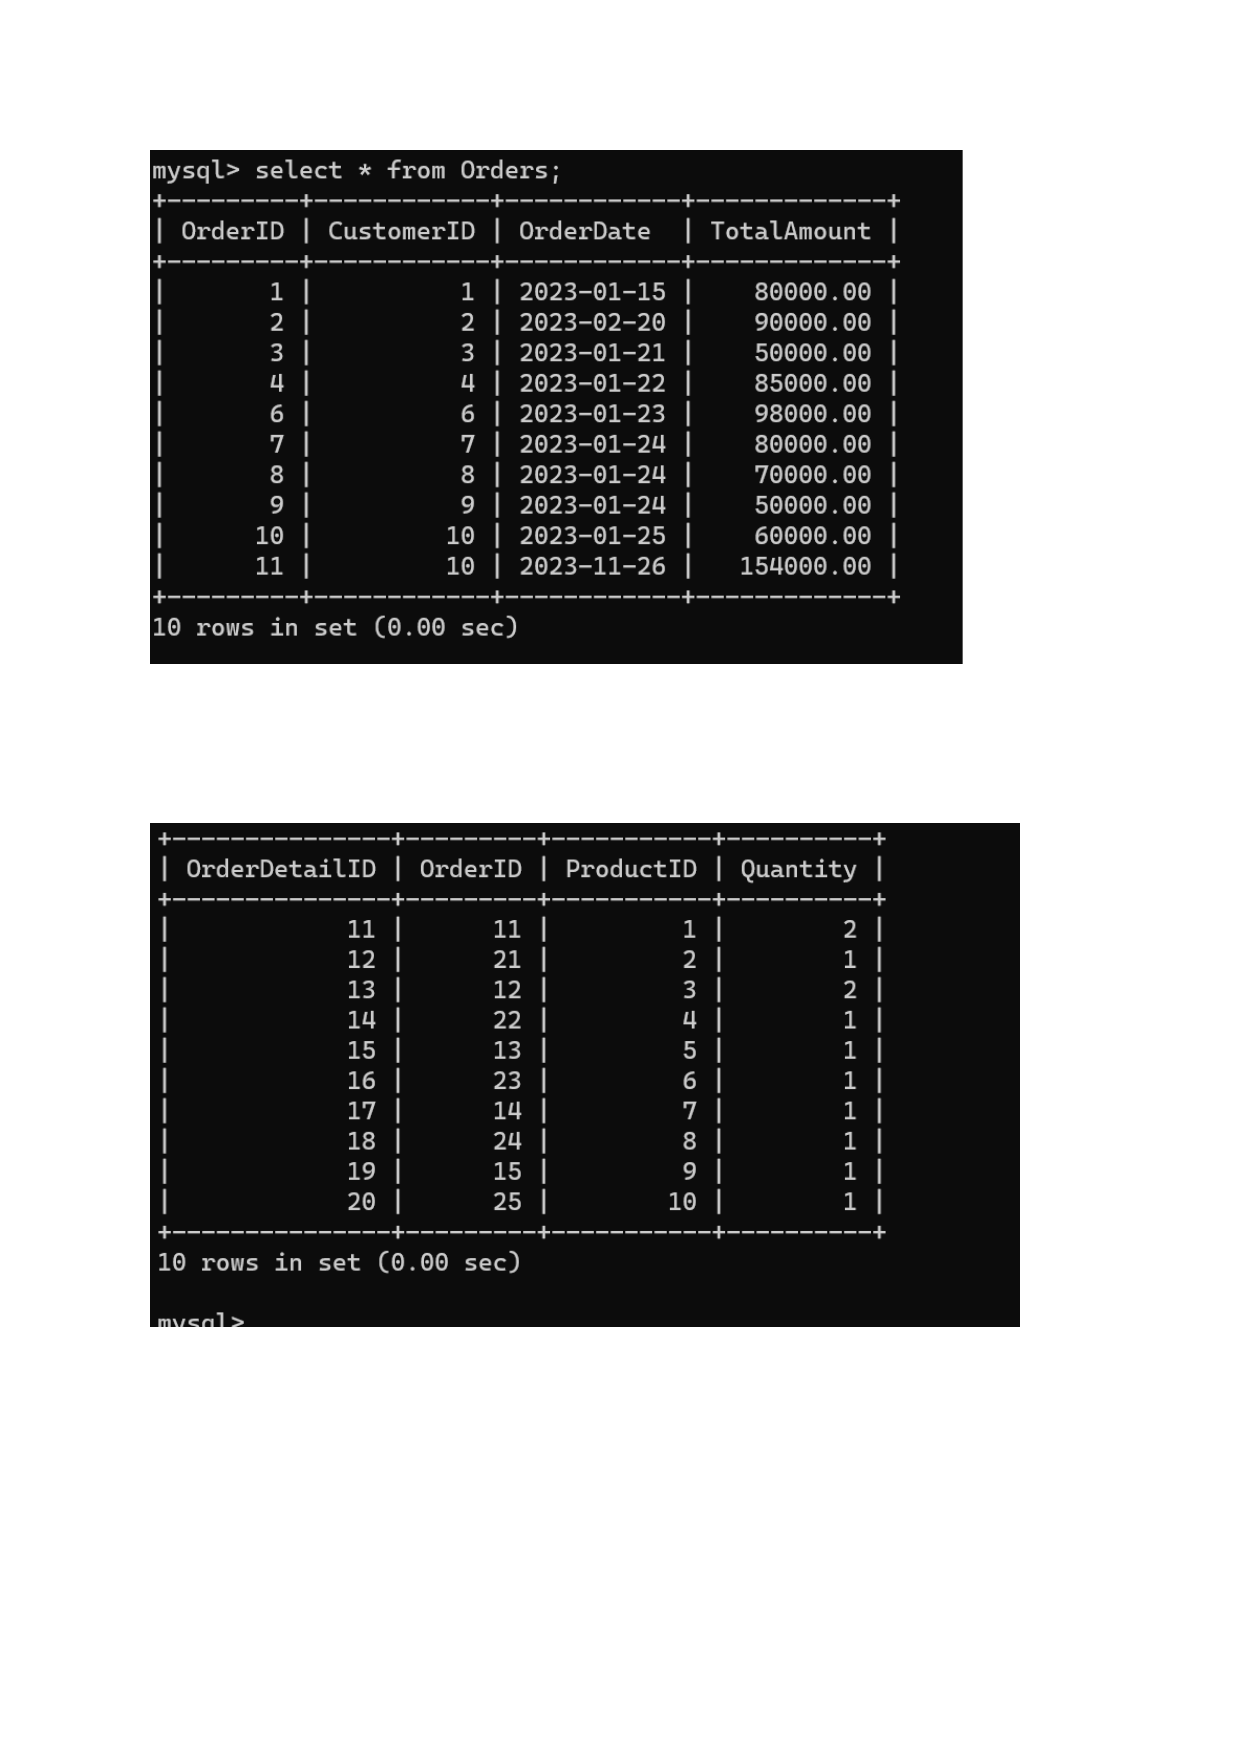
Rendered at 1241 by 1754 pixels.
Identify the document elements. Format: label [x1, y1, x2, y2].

picture [150, 823, 1020, 1327]
picture [150, 150, 963, 664]
